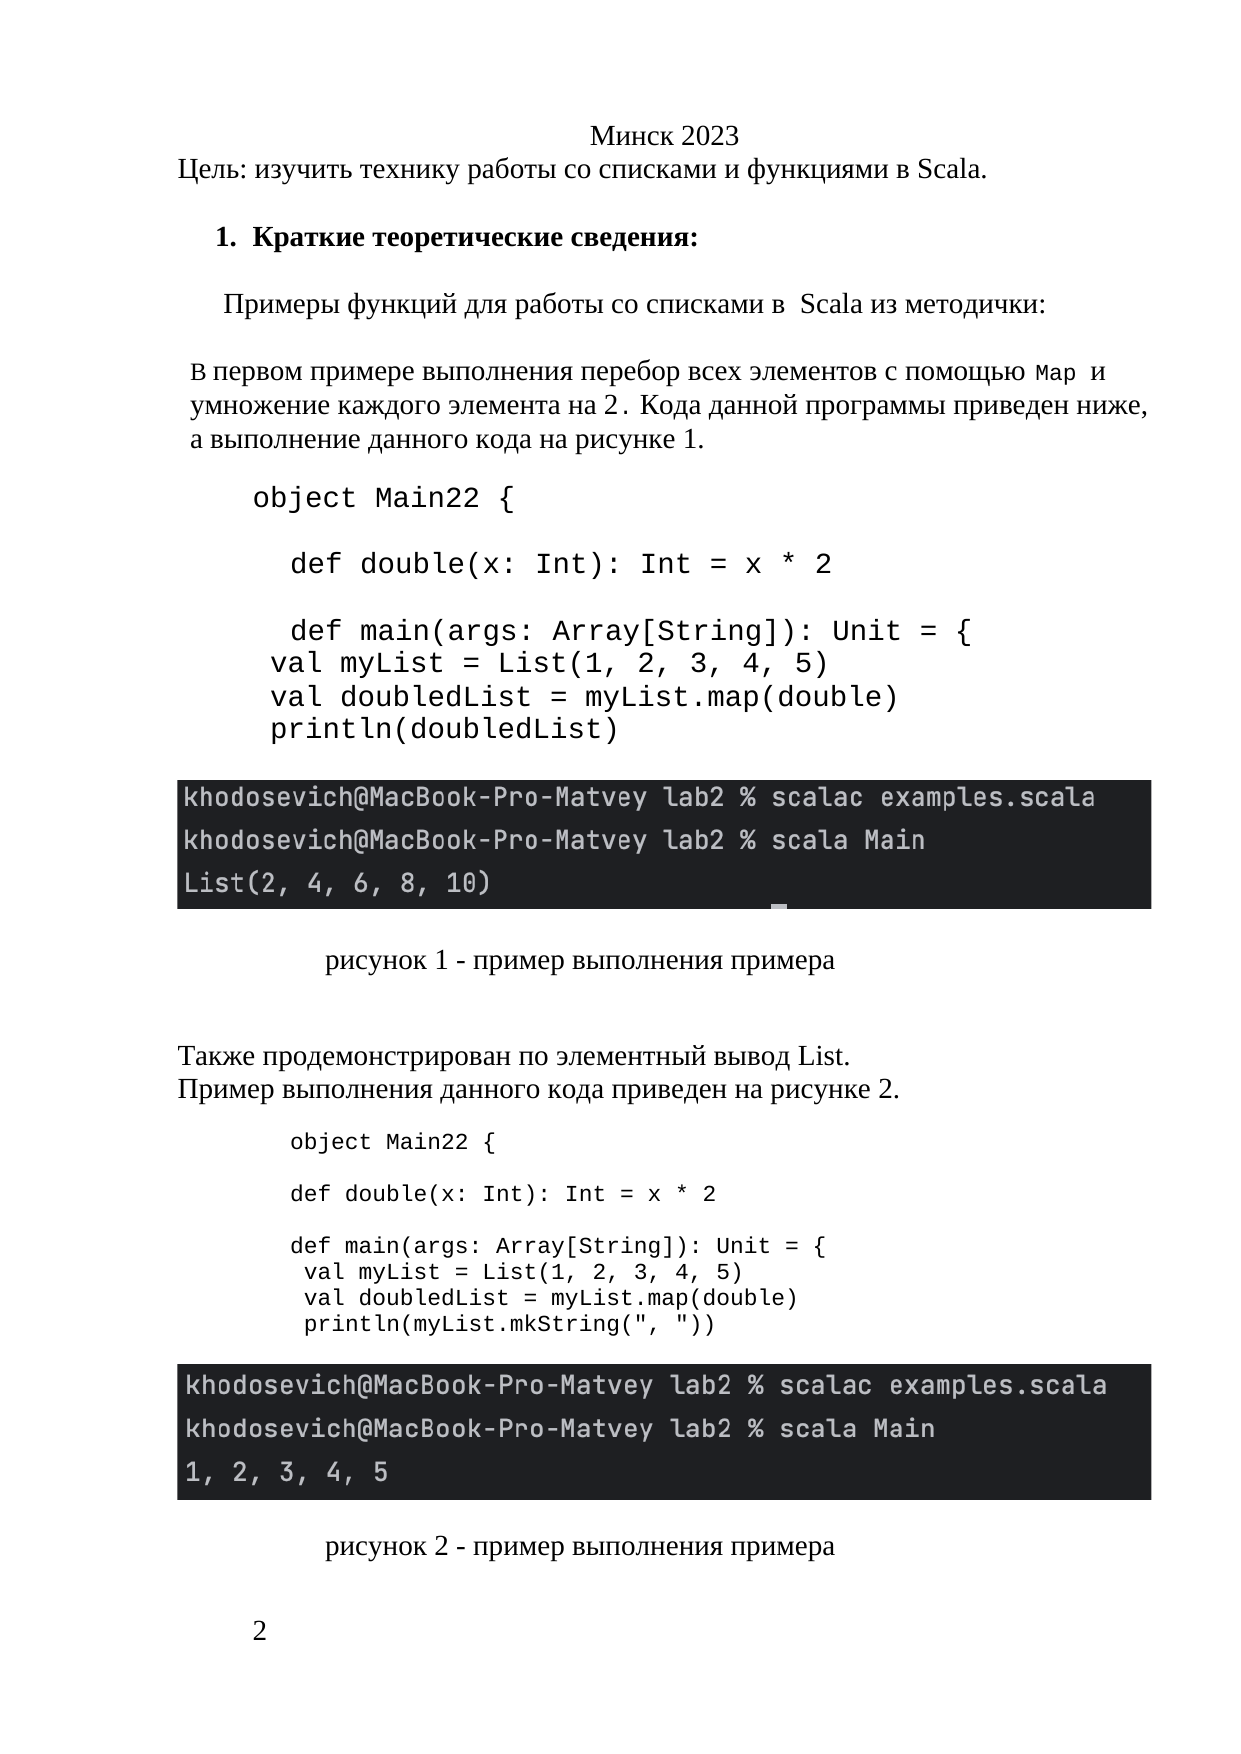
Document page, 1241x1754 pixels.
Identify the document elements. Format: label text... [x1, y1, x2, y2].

text println(myList.mkString(", ")) [215, 1312, 1152, 1338]
text Пример выполнения данного кода приведен на рисунке 2. [177, 1071, 1152, 1105]
text object Main22 { [177, 483, 1152, 517]
text Примеры функций для работы со списками в Scala из методички: [177, 286, 1152, 319]
text def double(x: Int): Int = x * 2 [215, 549, 1152, 583]
text val doubledList = myList.map(double) [215, 682, 1152, 715]
text рисунок 1 - пример выполнения примера [251, 942, 1152, 975]
text val myList = List(1, 2, 3, 4, 5) [215, 649, 1152, 682]
text val doubledList = myList.map(double) [215, 1286, 1152, 1312]
text val myList = List(1, 2, 3, 4, 5) [215, 1260, 1152, 1286]
text Цель: изучить технику работы со списками и функциями в Scala. [177, 152, 1152, 185]
text В первом примере выполнения перебор всех элементов с помощью Map и умножение каждого элемента на 2. Кода данной программы приведен ниже, а выполнение данного кода на рисунке 1. [190, 353, 1152, 455]
list Краткие теоретические сведения: [215, 219, 1152, 252]
text println(doubledList) [215, 715, 1152, 748]
text Минск 2023 [177, 118, 1152, 152]
picture [177, 1364, 1152, 1500]
text Также продемонстрирован по элементный вывод List. [177, 1038, 1152, 1071]
text def main(args: Array[String]): Unit = { [215, 1234, 1152, 1260]
picture [177, 780, 1152, 909]
text object Main22 { [215, 1131, 1152, 1157]
text def double(x: Int): Int = x * 2 [215, 1183, 1152, 1208]
text def main(args: Array[String]): Unit = { [215, 616, 1152, 649]
text рисунок 2 - пример выполнения примера [251, 1528, 1152, 1562]
